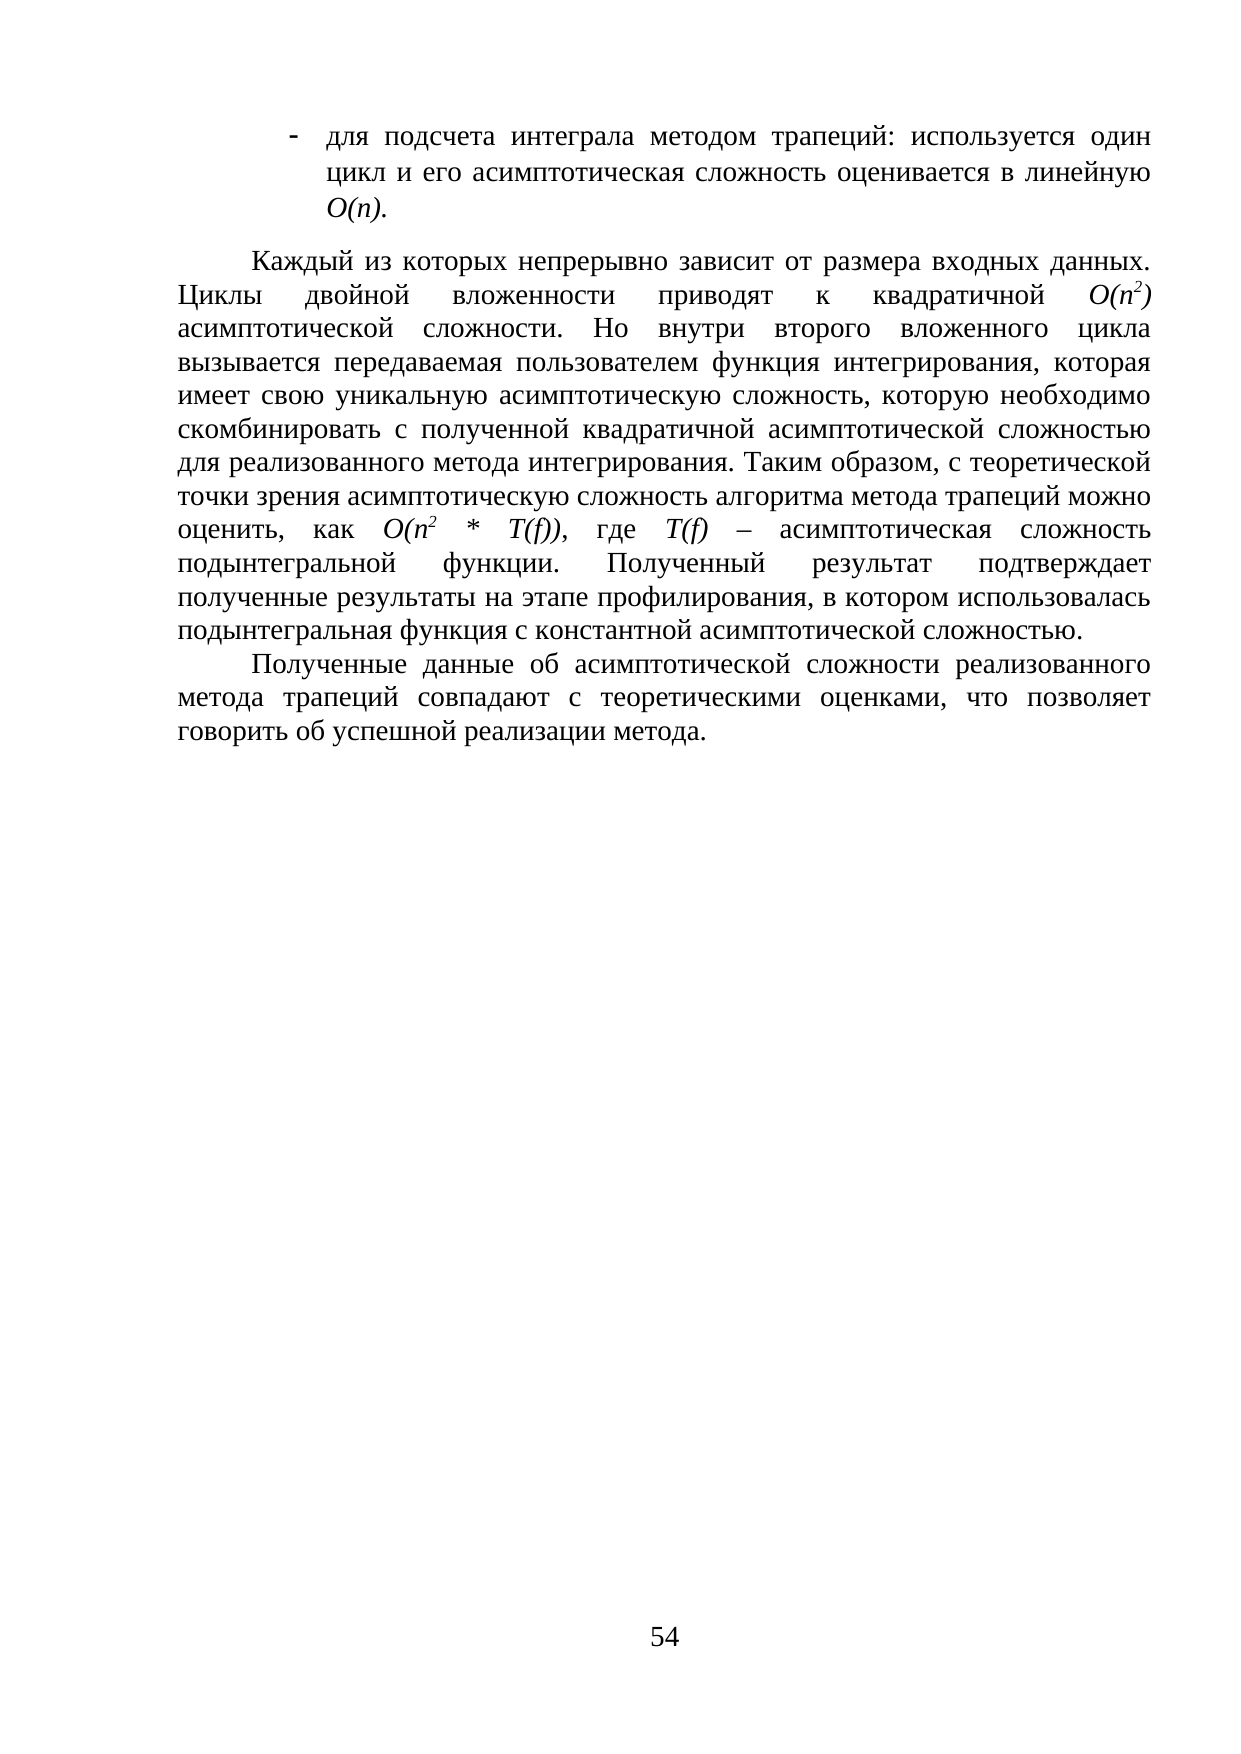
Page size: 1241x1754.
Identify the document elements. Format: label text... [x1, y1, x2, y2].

text Полученные данные об асимптотической сложности реализованного метода трапеций совпадают с теоретическими оценками, что позволяет говорить об успешной реализации метода. [177, 646, 1152, 746]
list для подсчета интеграла методом трапеций: используется один цикл и его асимптотическая сложность оценивается в линейную O(n). [288, 118, 1152, 224]
text Каждый из которых непрерывно зависит от размера входных данных. Циклы двойной вложенности приводят к квадратичной O(n2) асимптотической сложности. Но внутри второго вложенного цикла вызывается передаваемая пользователем функция интегрирования, которая имеет свою уникальную асимптотическую сложность, которую необходимо скомбинировать с полученной квадратичной асимптотической сложностью для реализованного метода интегрирования. Таким образом, с теоретической точки зрения асимптотическую сложность алгоритма метода трапеций можно оценить, как O(n2 * T(f)), где T(f) – асимптотическая сложность подынтегральной функции. Полученный результат подтверждает полученные результаты на этапе профилирования, в котором использовалась подынтегральная функция с константной асимптотической сложностью. [177, 243, 1152, 646]
